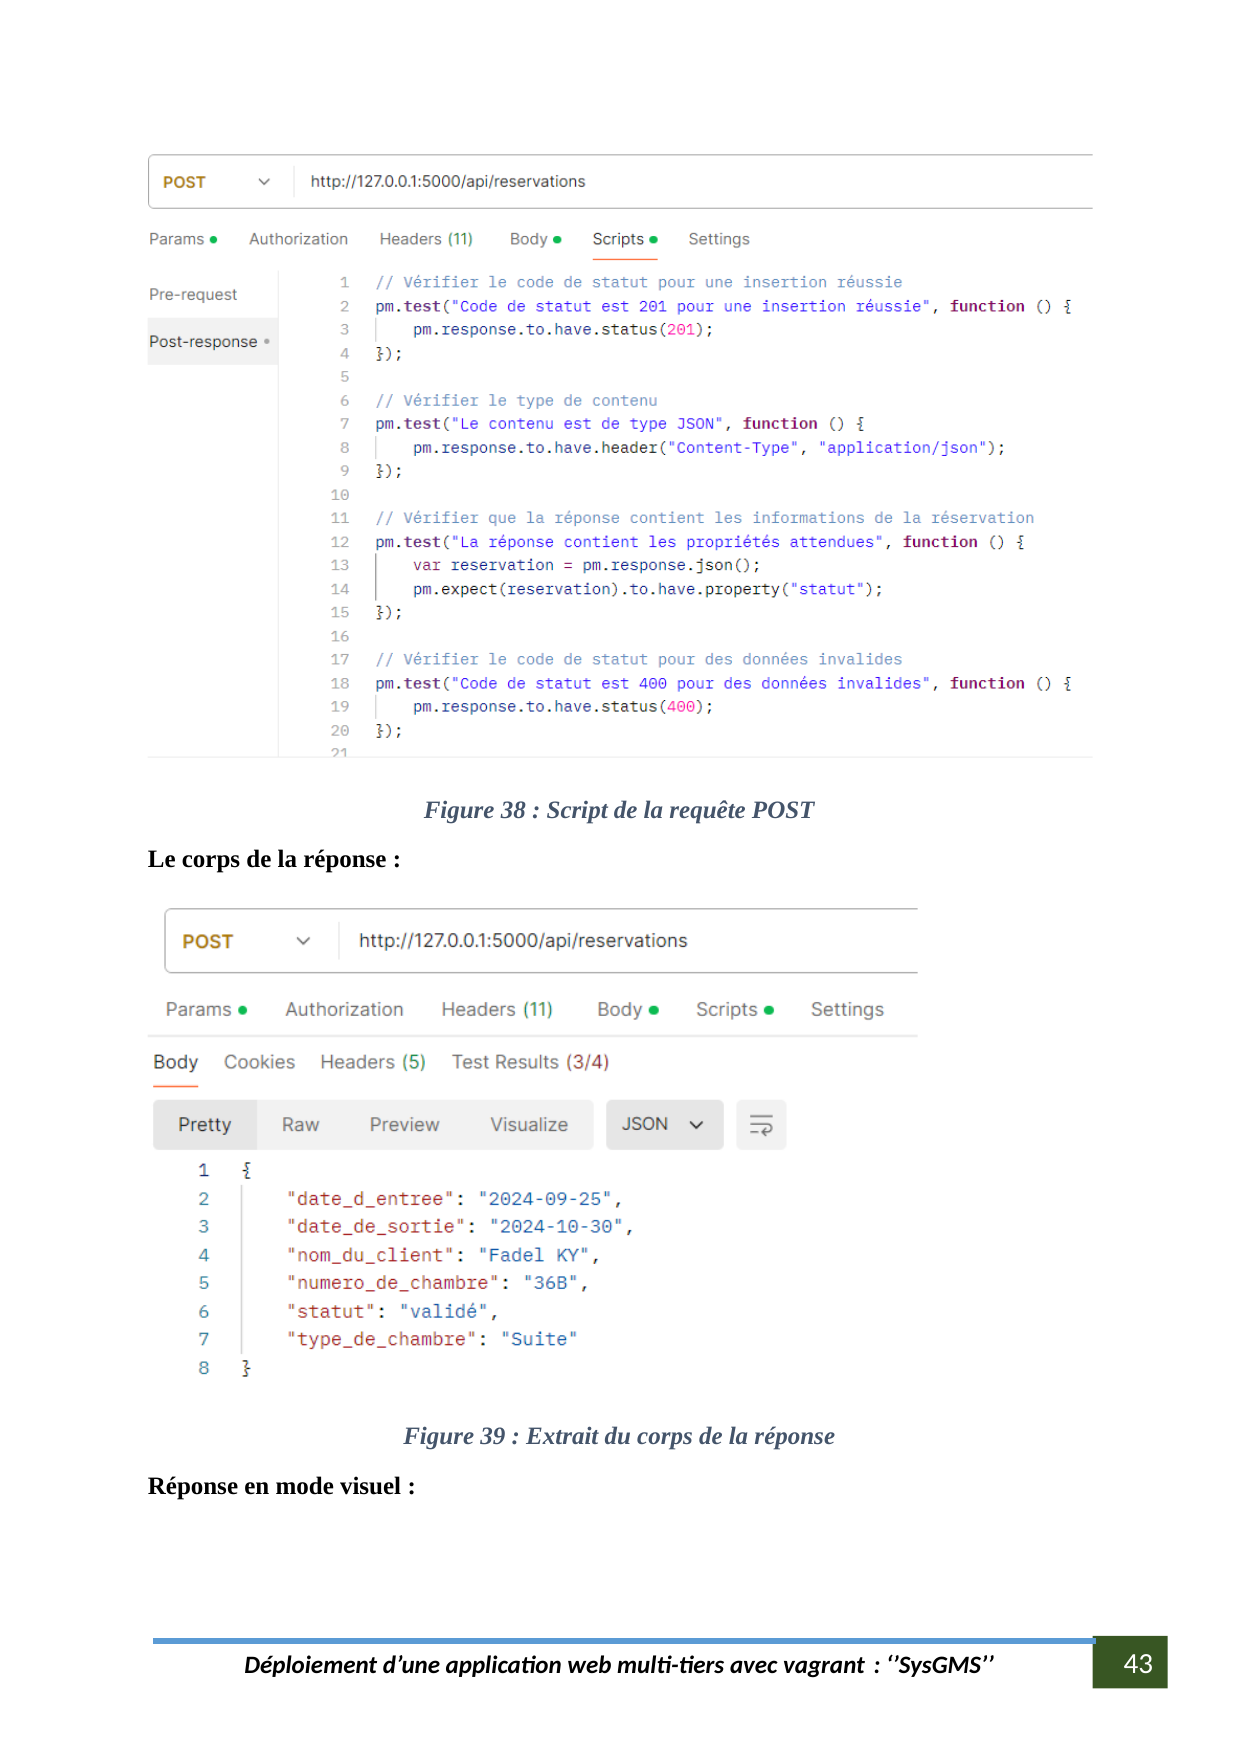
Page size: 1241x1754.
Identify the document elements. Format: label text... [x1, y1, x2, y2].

text Réponse en mode visuel : [148, 1471, 1093, 1499]
text Figure 40 : Extrait du corps de la réponse [148, 1421, 1093, 1450]
text Le corps de la réponse : [148, 844, 1093, 873]
text Figure 39 : Script de la requête POST [148, 795, 1093, 824]
picture [147, 147, 1093, 765]
picture [147, 892, 918, 1403]
